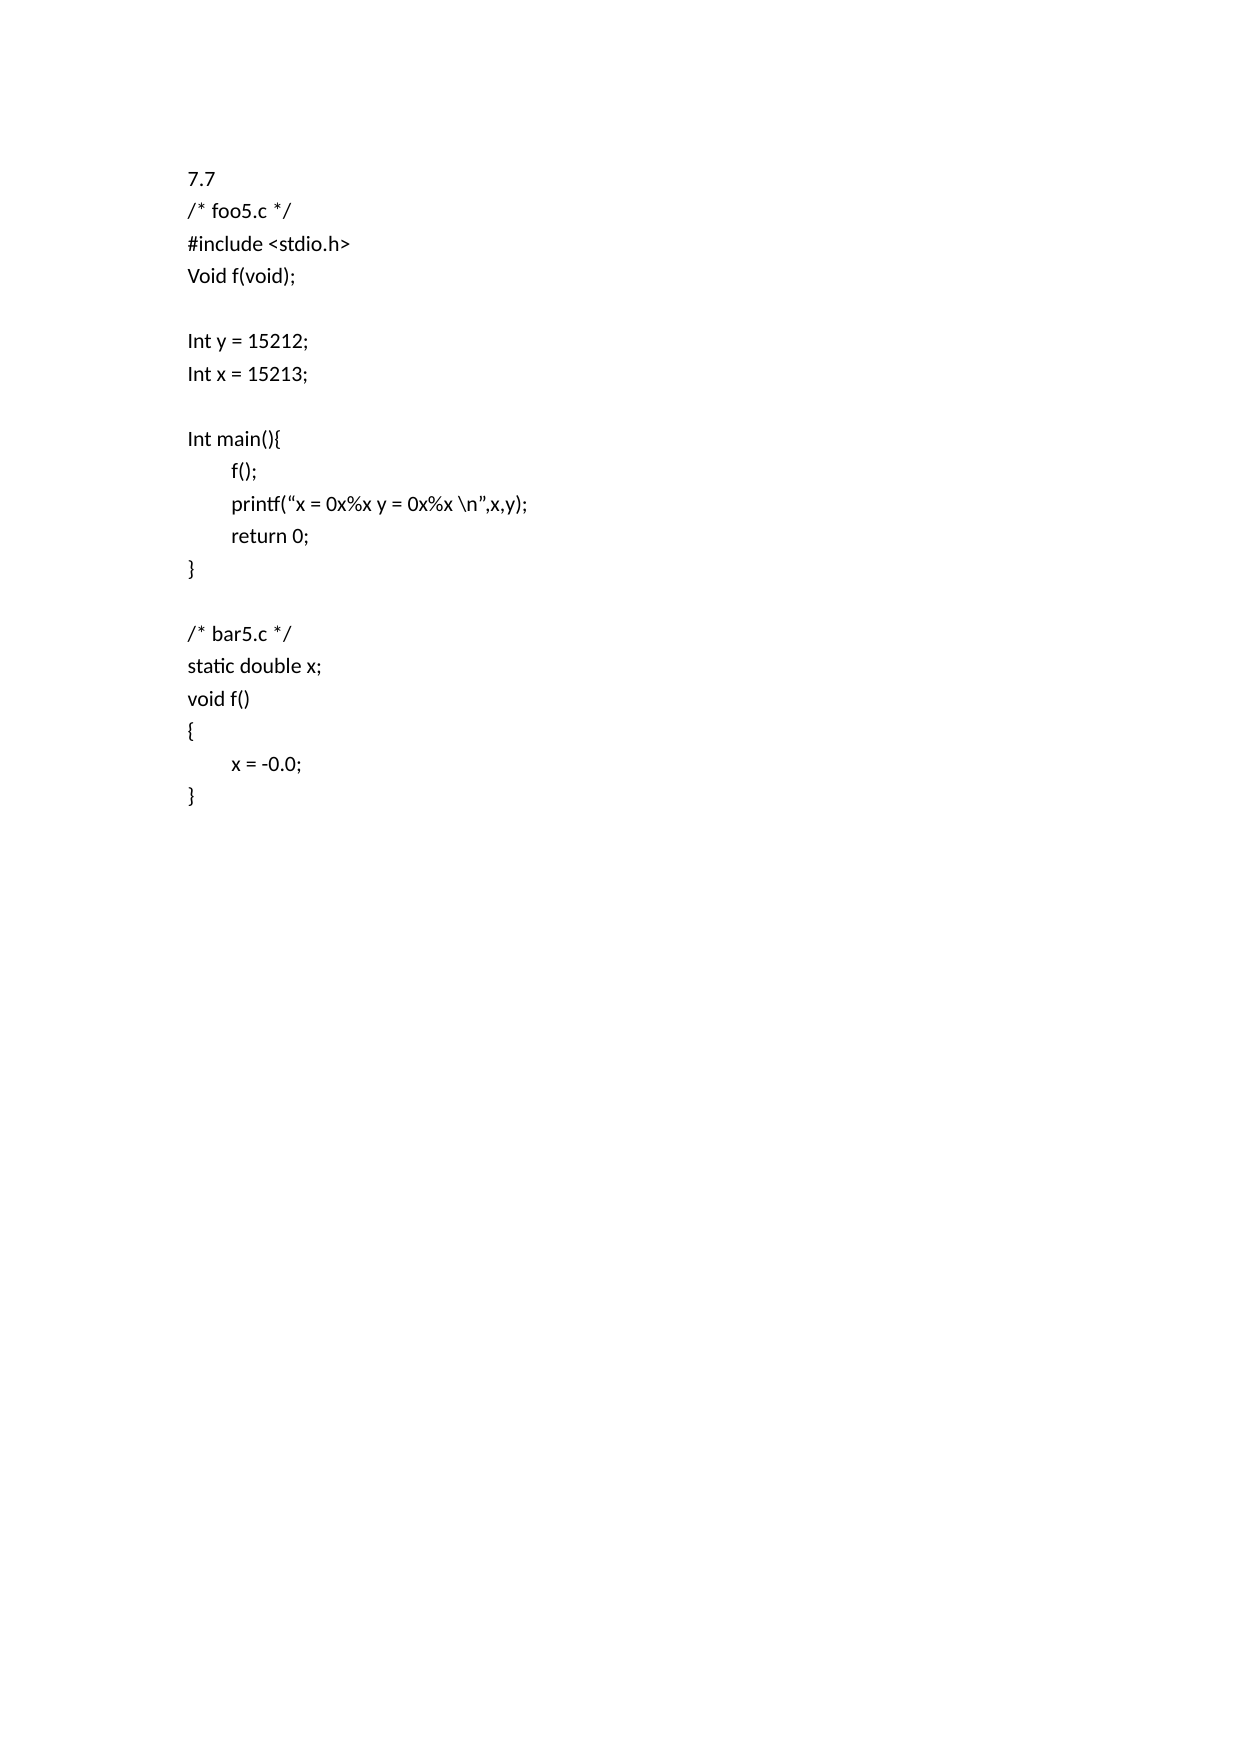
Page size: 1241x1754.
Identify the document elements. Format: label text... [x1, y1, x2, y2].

text x = -0.0; [187, 747, 1053, 779]
text } [187, 779, 1053, 812]
text 7.7 [187, 162, 1053, 194]
text void f() [187, 682, 1053, 714]
text Int y = 15212; [187, 324, 1053, 357]
text Void f(void); [187, 259, 1053, 292]
text { [187, 714, 1053, 747]
text printf(“x = 0x%x y = 0x%x \n”,x,y); [187, 487, 1053, 519]
text return 0; [187, 519, 1053, 552]
text static double x; [187, 649, 1053, 682]
text Int x = 15213; [187, 357, 1053, 389]
text f(); [187, 454, 1053, 487]
text #include <stdio.h> [187, 227, 1053, 259]
text /* foo5.c */ [187, 194, 1053, 227]
text /* bar5.c */ [187, 617, 1053, 649]
text } [187, 552, 1053, 584]
text Int main(){ [187, 422, 1053, 454]
